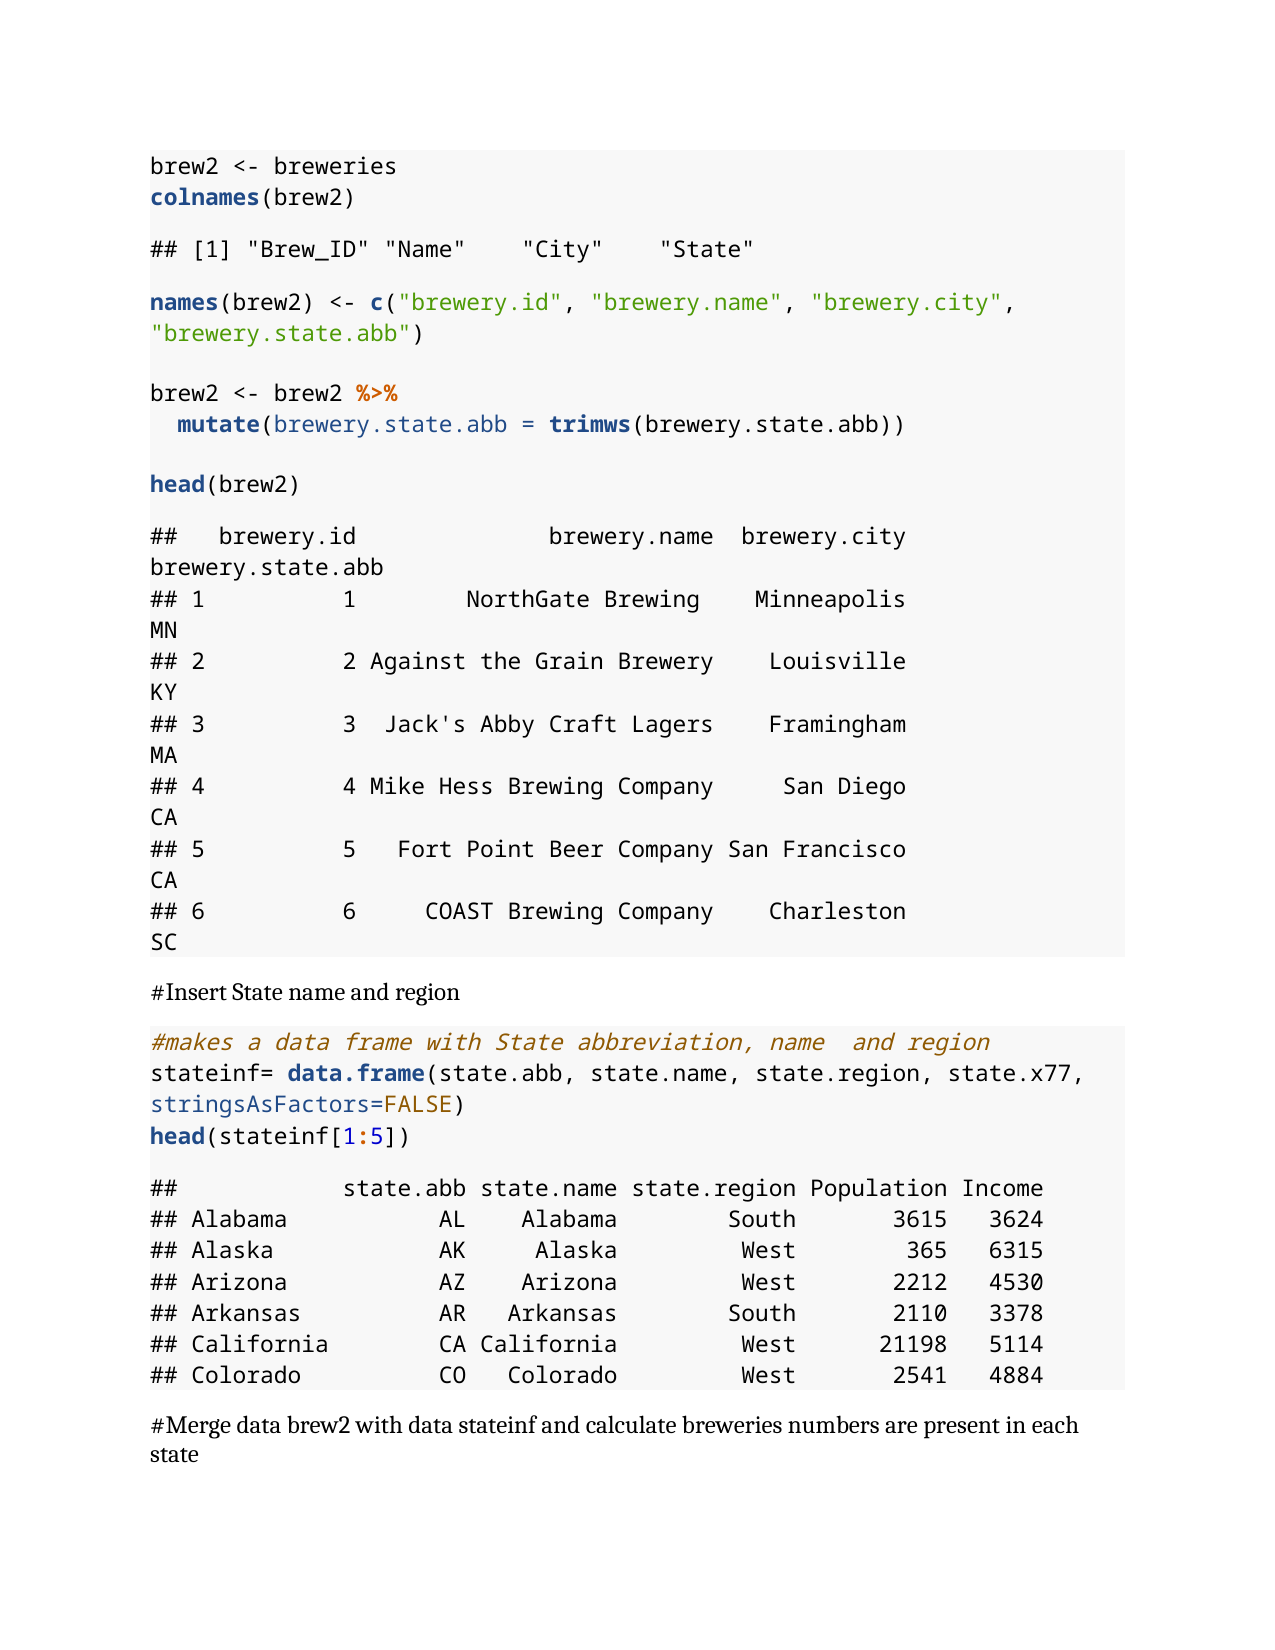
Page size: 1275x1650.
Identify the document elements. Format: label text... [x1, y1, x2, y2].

text ## state.abb state.name state.region Population Income ## Alabama AL Alabama South 3615 3624 ## Alaska AK Alaska West 365 6315 ## Arizona AZ Arizona West 2212 4530 ## Arkansas AR Arkansas South 2110 3378 ## California CA California West 21198 5114 ## Colorado CO Colorado West 2541 4884 [150, 1172, 1125, 1390]
text ## brewery.id brewery.name brewery.city brewery.state.abb ## 1 1 NorthGate Brewing Minneapolis MN ## 2 2 Against the Grain Brewery Louisville KY ## 3 3 Jack's Abby Craft Lagers Framingham MA ## 4 4 Mike Hess Brewing Company San Diego CA ## 5 5 Fort Point Beer Company San Francisco CA ## 6 6 COAST Brewing Company Charleston SC [150, 520, 1125, 957]
text ## [1] "Brew_ID" "Name" "City" "State" [150, 233, 1125, 264]
text #makes a data frame with State abbreviation, name and region stateinf= data.frame(state.abb, state.name, state.region, state.x77, stringsAsFactors=FALSE) head(stateinf[1:5]) [150, 1026, 1125, 1151]
text names(brew2) <- c("brewery.id", "brewery.name", "brewery.city", "brewery.state.abb") brew2 <- brew2 %>% mutate(brewery.state.abb = trimws(brewery.state.abb)) head(brew2) [150, 285, 1125, 499]
text #Insert State name and region [150, 978, 1125, 1007]
text brew2 <- breweries colnames(brew2) [356, 150, 1125, 212]
text #Merge data brew2 with data stateinf and calculate breweries numbers are present in each state [150, 1411, 1125, 1469]
